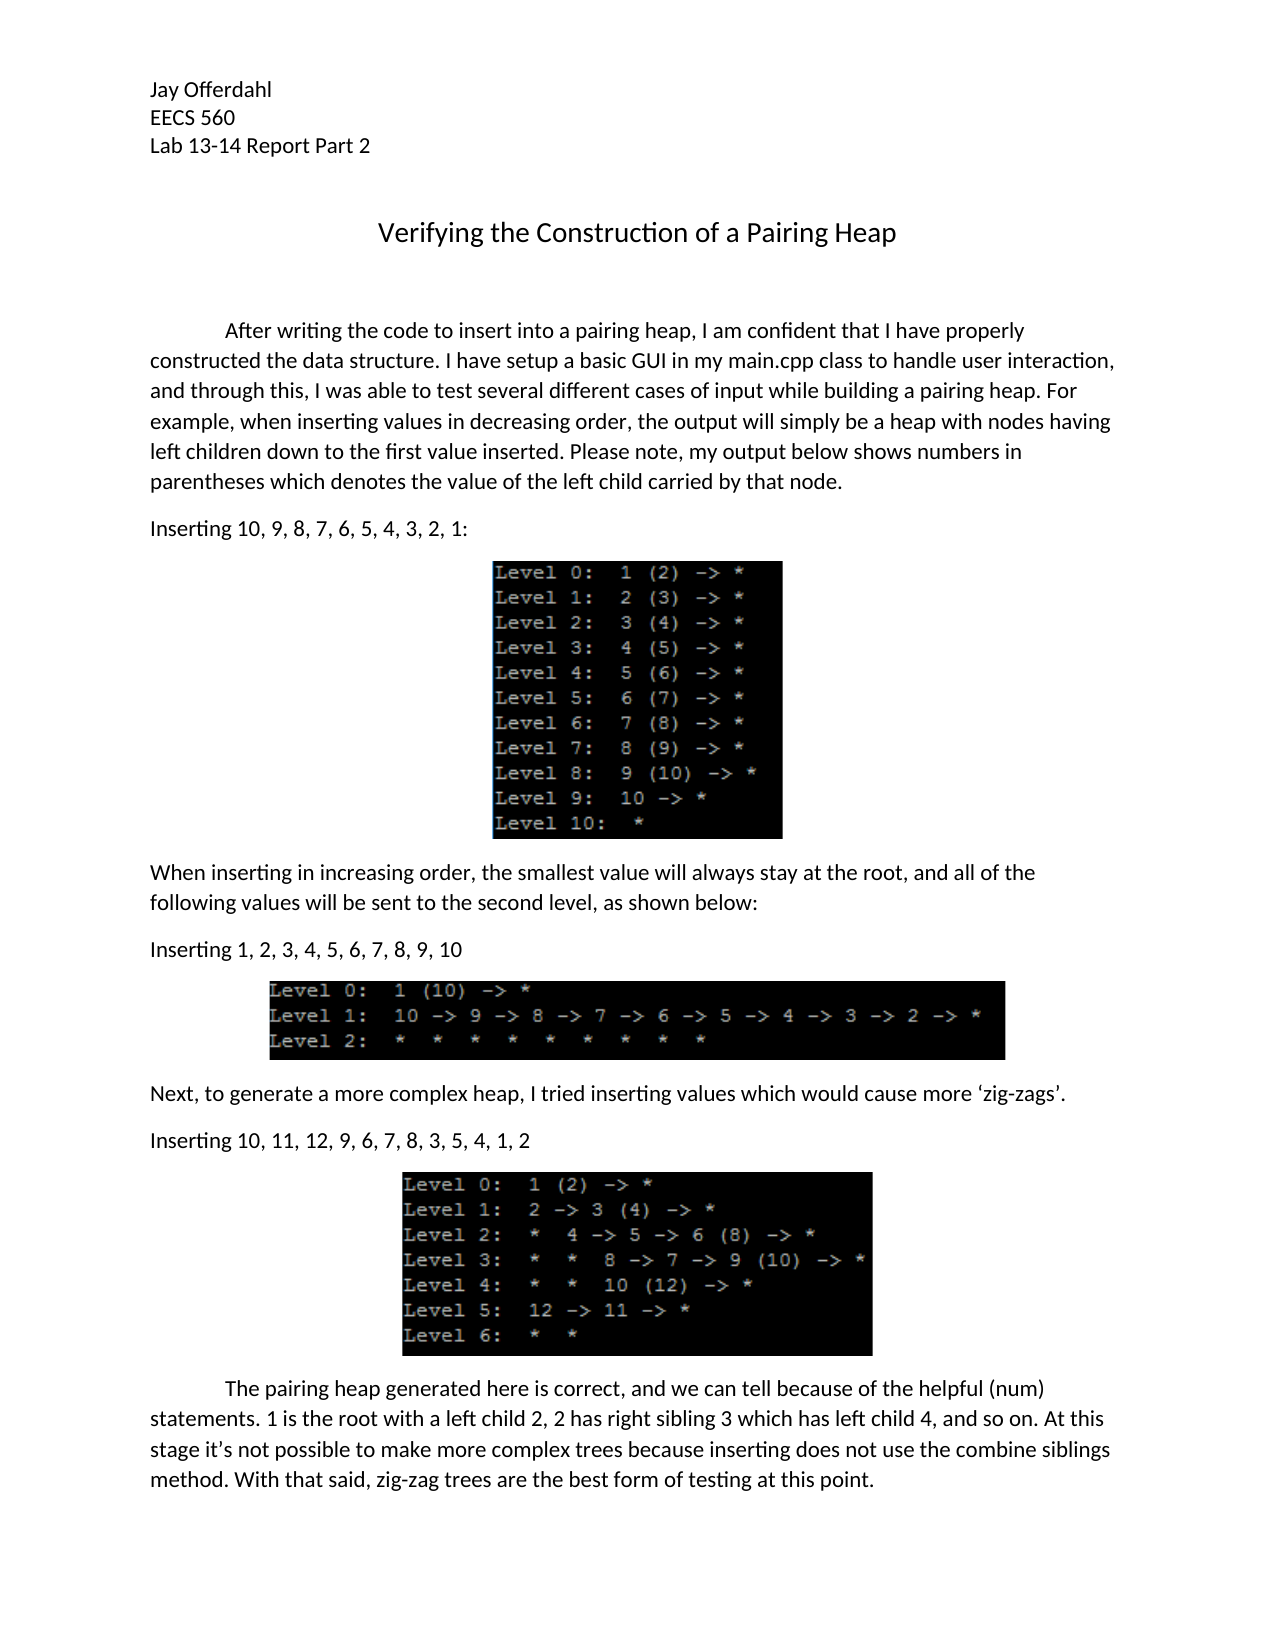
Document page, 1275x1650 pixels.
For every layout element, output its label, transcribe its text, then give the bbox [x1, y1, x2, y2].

picture [269, 981, 1006, 1060]
text Verifying the Construction of a Pairing Heap [150, 214, 1125, 250]
text Next, to generate a more complex heap, I tried inserting values which would cause more ‘zig-zags’. [150, 1079, 1125, 1107]
text Inserting 10, 11, 12, 9, 6, 7, 8, 3, 5, 4, 1, 2 [150, 1126, 1125, 1154]
text When inserting in increasing order, the smallest value will always stay at the root, and all of the following values will be sent to the second level, as shown below: [150, 858, 1125, 916]
text The pairing heap generated here is correct, and we can tell because of the helpful (num) statements. 1 is the root with a left child 2, 2 has right sibling 3 which has left child 4, and so on. At this stage it’s not possible to make more complex trees because inserting does not use the combine siblings method. With that said, zig-zag trees are the best form of testing at this point. [150, 1374, 1125, 1493]
text Inserting 1, 2, 3, 4, 5, 6, 7, 8, 9, 10 [150, 935, 1125, 963]
text After writing the code to insert into a pairing heap, I am confident that I have properly constructed the data structure. I have setup a basic GUI in my main.cpp class to handle user interaction, and through this, I was able to test several different cases of input while building a pairing heap. For example, when inserting values in decreasing order, the output will simply be a heap with nodes having left children down to the first value inserted. Please note, my output below shows numbers in parentheses which denotes the value of the left child carried by that node. [150, 316, 1125, 495]
text Inserting 10, 9, 8, 7, 6, 5, 4, 3, 2, 1: [150, 514, 1125, 542]
picture [492, 561, 783, 839]
picture [402, 1172, 873, 1356]
